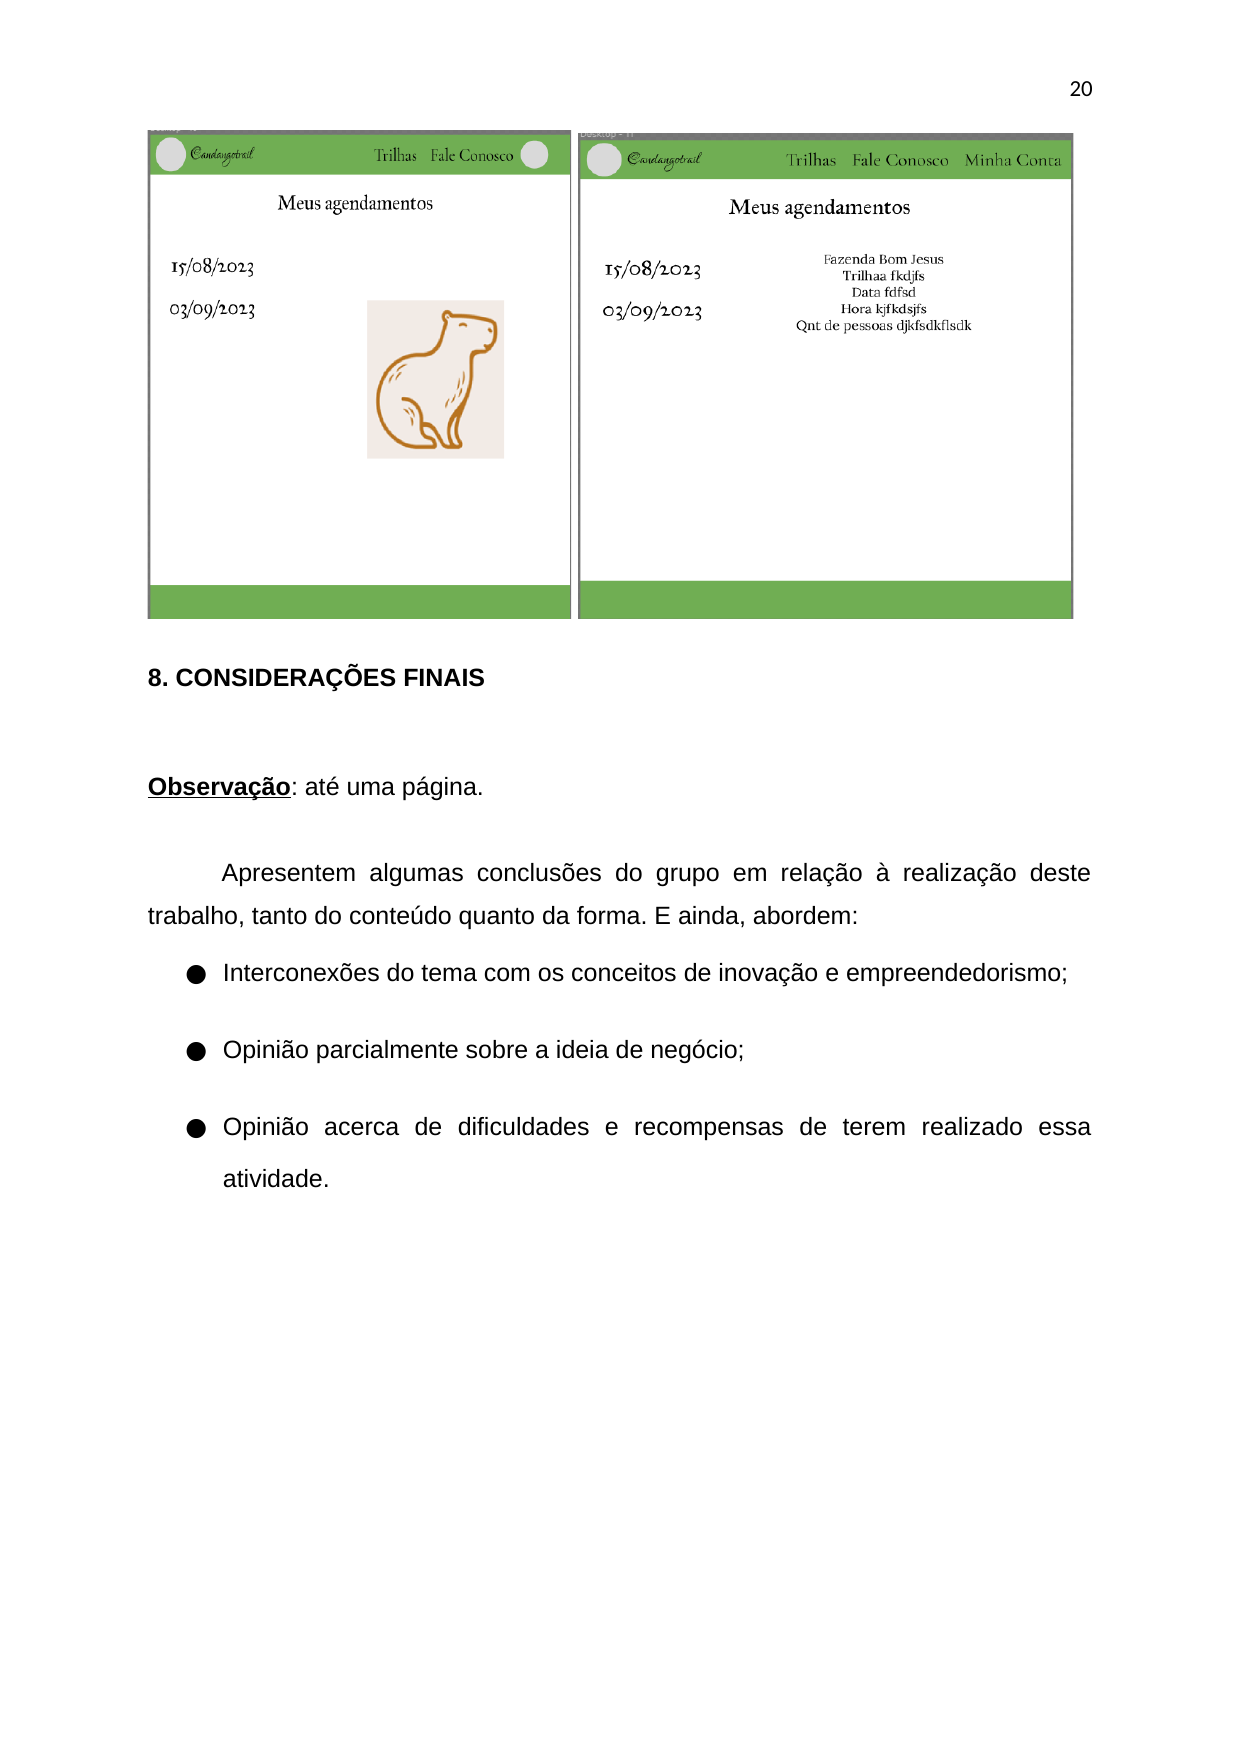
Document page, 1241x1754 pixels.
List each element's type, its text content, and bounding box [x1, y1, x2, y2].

list Opinião parcialmente sobre a ideia de negócio; [185, 1021, 1092, 1072]
list Opinião acerca de dificuldades e recompensas de terem realizado essa atividade. [185, 1098, 1092, 1192]
text 8. CONSIDERAÇÕES FINAIS [148, 662, 1092, 691]
picture [578, 133, 1074, 619]
text Apresentem algumas conclusões do grupo em relação à realização deste trabalho, tanto do conteúdo quanto da forma. E ainda, abordem: [148, 858, 1092, 930]
text Observação: até uma página. [148, 772, 1092, 801]
picture [147, 130, 572, 619]
list Interconexões do tema com os conceitos de inovação e empreendedorismo; [185, 944, 1092, 996]
